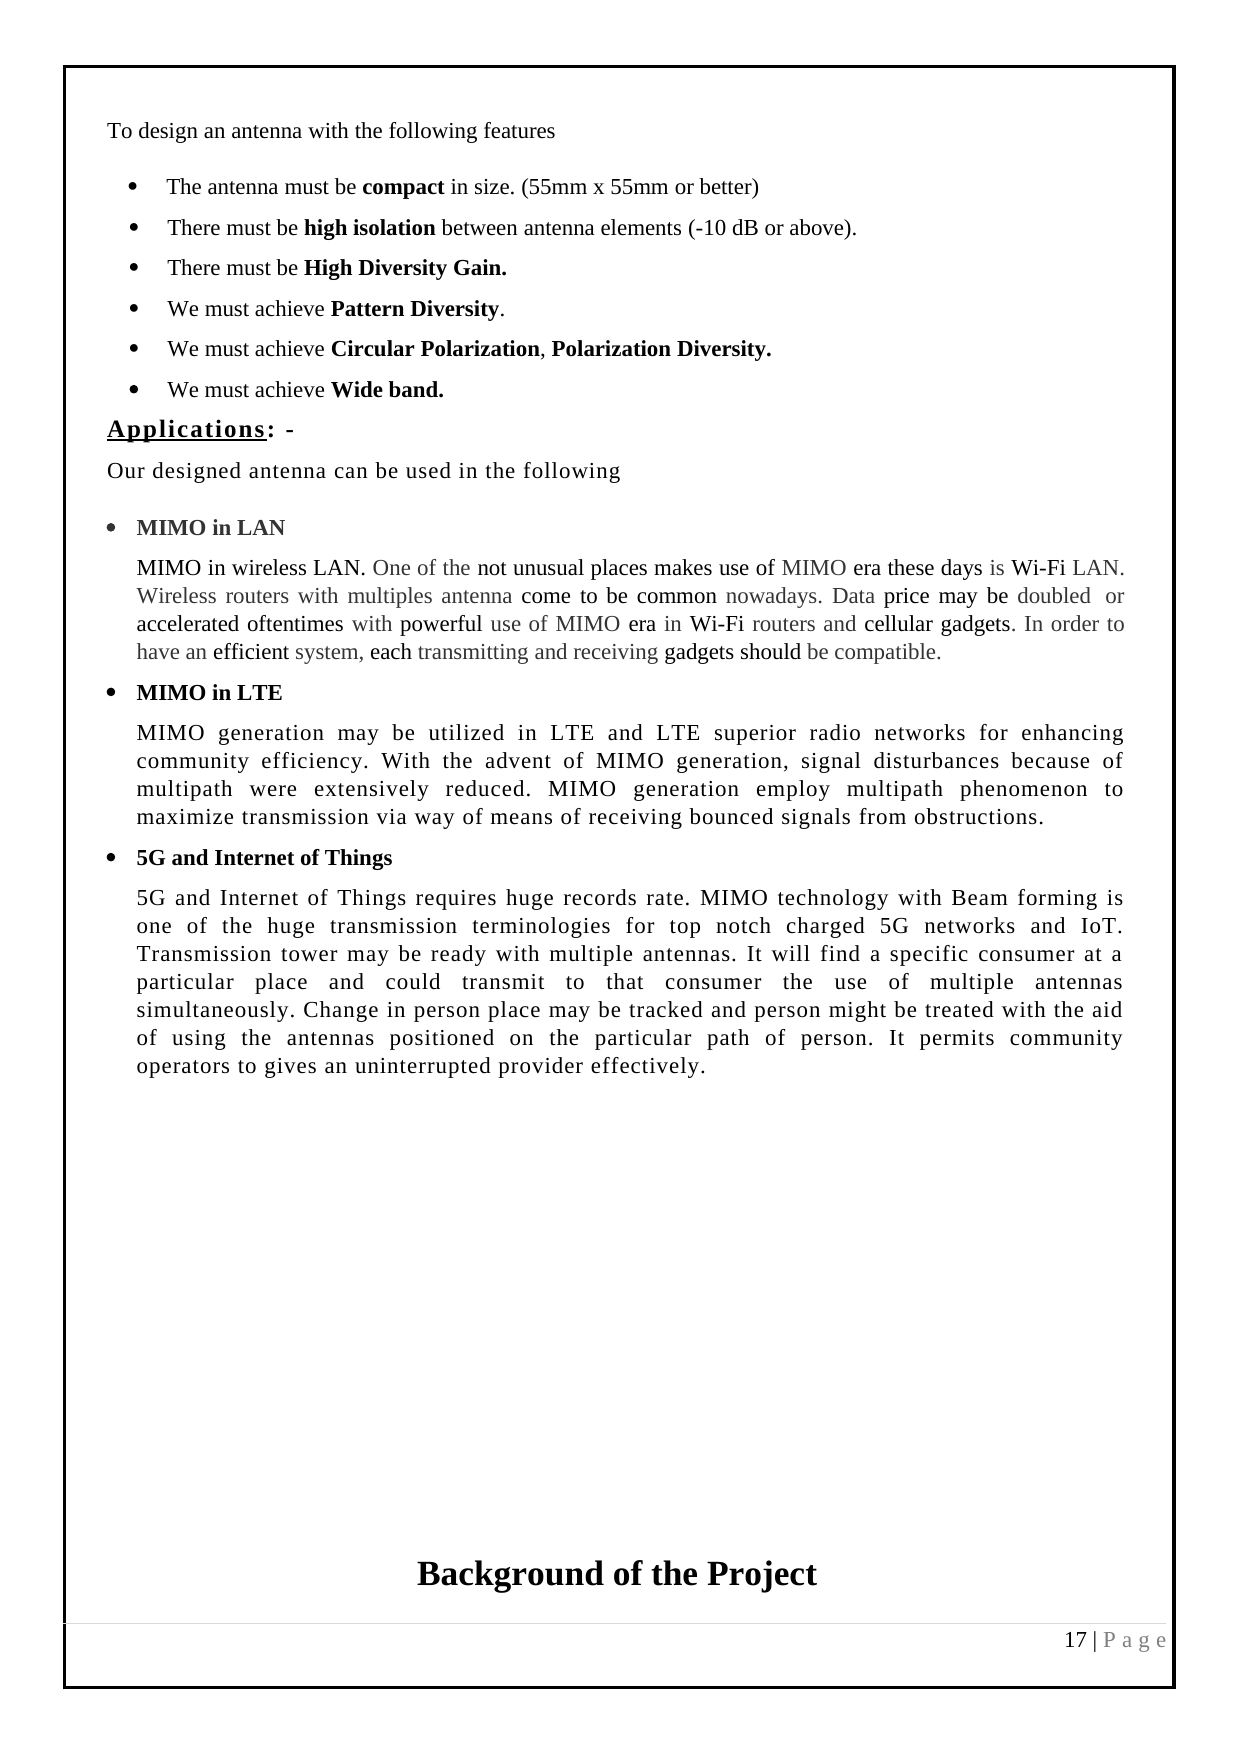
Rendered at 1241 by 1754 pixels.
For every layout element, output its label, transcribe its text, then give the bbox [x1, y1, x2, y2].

list The antenna must be compact in size [129, 172, 1112, 200]
list There must be high isolation between antenna elements (-10 dB or above). [130, 213, 1112, 241]
list We must achieve Pattern Diversity. [130, 294, 1112, 322]
list We must achieve Circular Polarization, Polarization Diversity. [130, 334, 1112, 362]
list 5G and Internet of Things [107, 843, 1112, 871]
list Background of the Project [122, 1563, 1112, 1591]
list MIMO in LAN [107, 513, 1112, 541]
text Applications: - [107, 415, 1112, 443]
text To design an antenna with the following features [107, 117, 1166, 143]
list MIMO in wireless LAN. One of the not unusual places makes use of MIMO era these days is Wi-Fi LAN. Wireless routers with multiples antenna come to be common nowadays. Data price may be doubled or accelerated oftentimes with powerful use of MIMO era in Wi-Fi routers and cellular gadgets. In order to have an efficient system, each transmitting and receiving gadgets should be compatible. [136, 553, 1125, 665]
list MIMO generation may be utilized in LTE and LTE superior radio networks for enhancing community efficiency. With the advent of MIMO generation, signal disturbances because of multipath were extensively reduced. MIMO generation employ multipath phenomenon to maximize transmission via way of means of receiving bounced signals from obstructions. [136, 718, 1125, 830]
list MIMO in LTE [107, 678, 1112, 706]
list We must achieve Wide band. [130, 375, 1112, 403]
list There must be High Diversity Gain. [130, 253, 1112, 281]
list 5G and Internet of Things requires huge records rate. MIMO technology with Beam forming is one of the huge transmission terminologies for top notch charged 5G networks and IoT. Transmission tower may be ready with multiple antennas. It will find a specific consumer at a particular place and could transmit to that consumer the use of multiple antennas simultaneously. Change in person place may be tracked and person might be treated with the aid of using the antennas positioned on the particular path of person. It permits community operators to gives an uninterrupted provider effectively. [136, 883, 1125, 1079]
text Our designed antenna can be used in the following [107, 456, 1112, 484]
